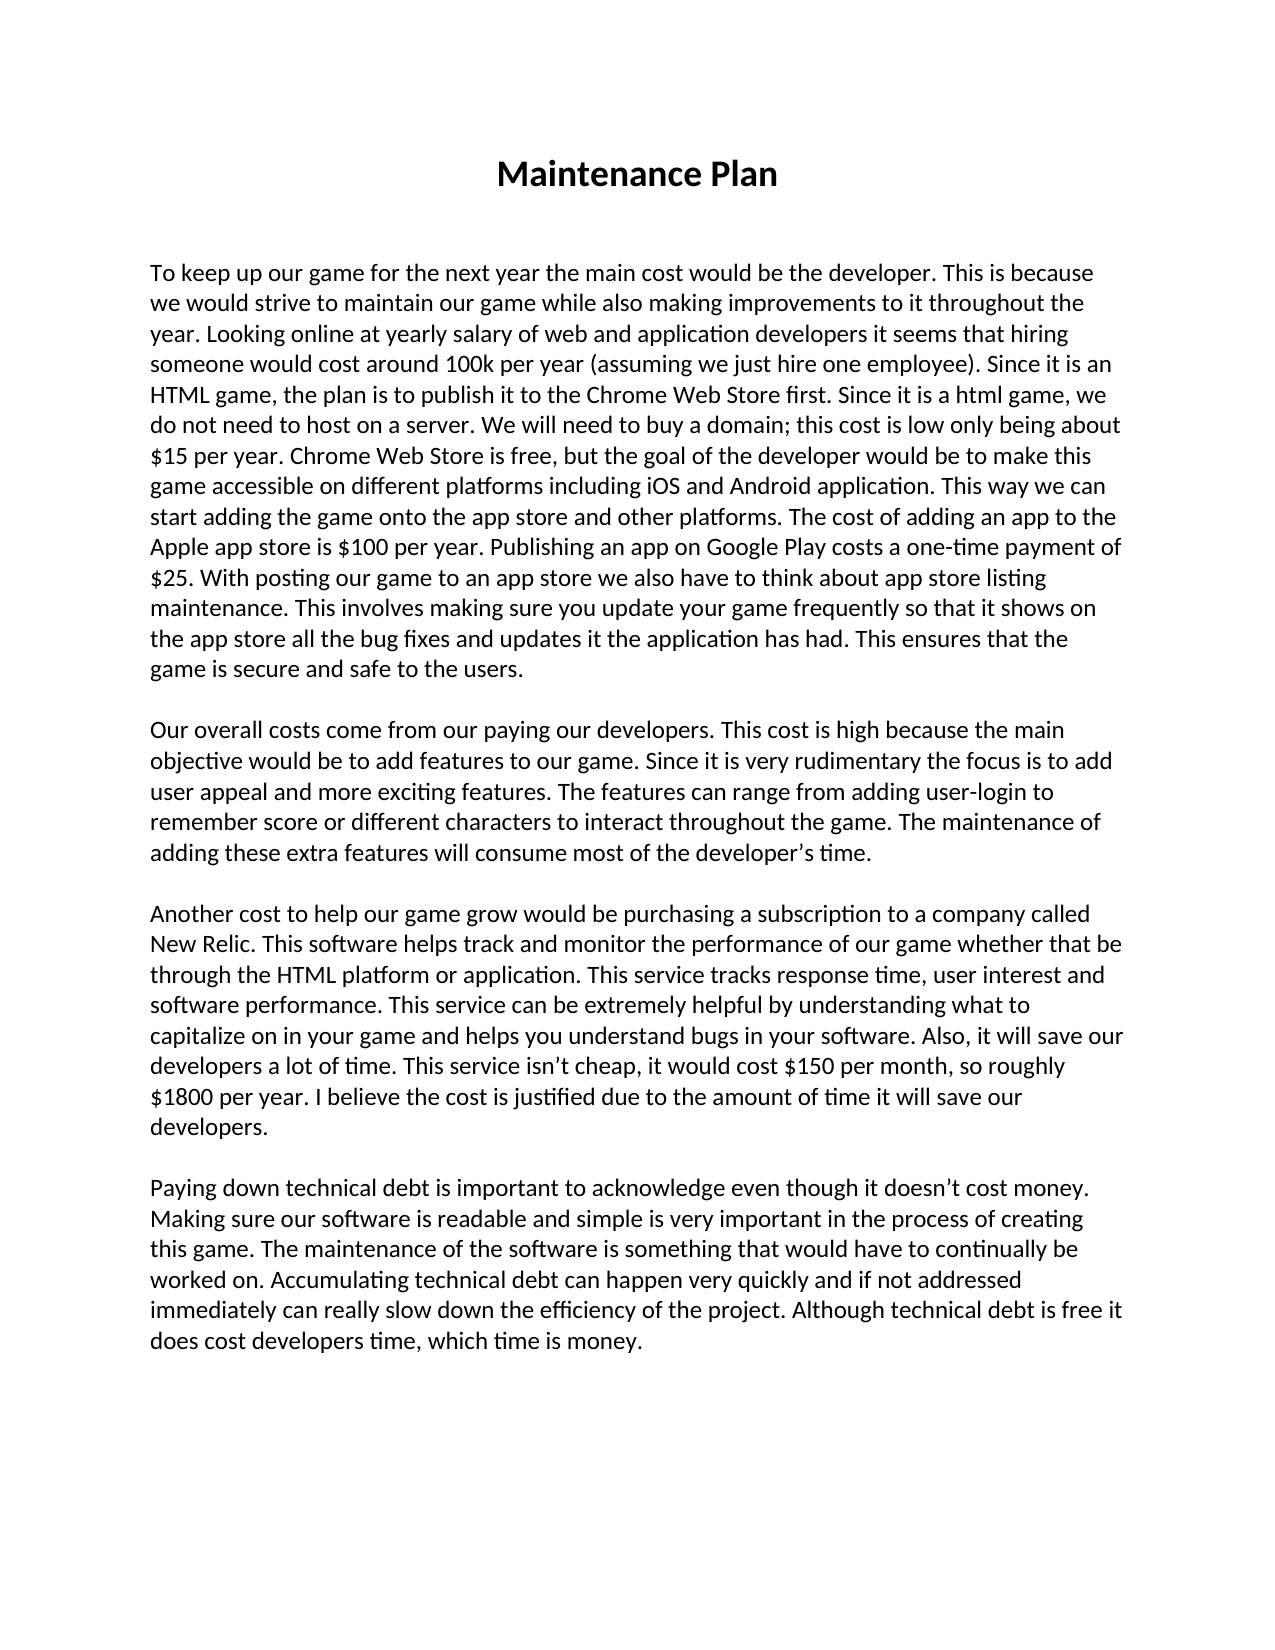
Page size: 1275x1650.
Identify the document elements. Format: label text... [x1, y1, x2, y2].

text Paying down technical debt is important to acknowledge even though it doesn’t cost money. Making sure our software is readable and simple is very important in the process of creating this game. The maintenance of the software is something that would have to continually be worked on. Accumulating technical debt can happen very quickly and if not addressed immediately can really slow down the efficiency of the project. Although technical debt is free it does cost developers time, which time is money. [150, 1172, 1125, 1356]
text To keep up our game for the next year the main cost would be the developer. This is because we would strive to maintain our game while also making improvements to it throughout the year. Looking online at yearly salary of web and application developers it seems that hiring someone would cost around 100k per year (assuming we just hire one employee). Since it is an HTML game, the plan is to publish it to the Chrome Web Store first. Since it is a html game, we do not need to host on a server. We will need to buy a domain; this cost is low only being about $15 per year. Chrome Web Store is free, but the goal of the developer would be to make this game accessible on different platforms including iOS and Android application. This way we can start adding the game onto the app store and other platforms. The cost of adding an app to the Apple app store is $100 per year. Publishing an app on Google Play costs a one-time payment of $25. With posting our game to an app store we also have to think about app store listing maintenance. This involves making sure you update your game frequently so that it shows on the app store all the bug fixes and updates it the application has had. This ensures that the game is secure and safe to the users. [150, 257, 1125, 684]
text Our overall costs come from our paying our developers. This cost is high because the main objective would be to add features to our game. Since it is very rudimentary the focus is to add user appeal and more exciting features. The features can range from adding user-login to remember score or different characters to interact throughout the game. The maintenance of adding these extra features will consume most of the developer’s time. [150, 715, 1125, 867]
text Maintenance Plan [150, 150, 1125, 196]
text Another cost to help our game grow would be purchasing a subscription to a company called New Relic. This software helps track and monitor the performance of our game whether that be through the HTML platform or application. This service tracks response time, user interest and software performance. This service can be extremely helpful by understanding what to capitalize on in your game and helps you understand bugs in your software. Also, it will save our developers a lot of time. This service isn’t cheap, it would cost $150 per month, so roughly $1800 per year. I believe the cost is justified due to the amount of time it will save our developers. [150, 898, 1125, 1142]
